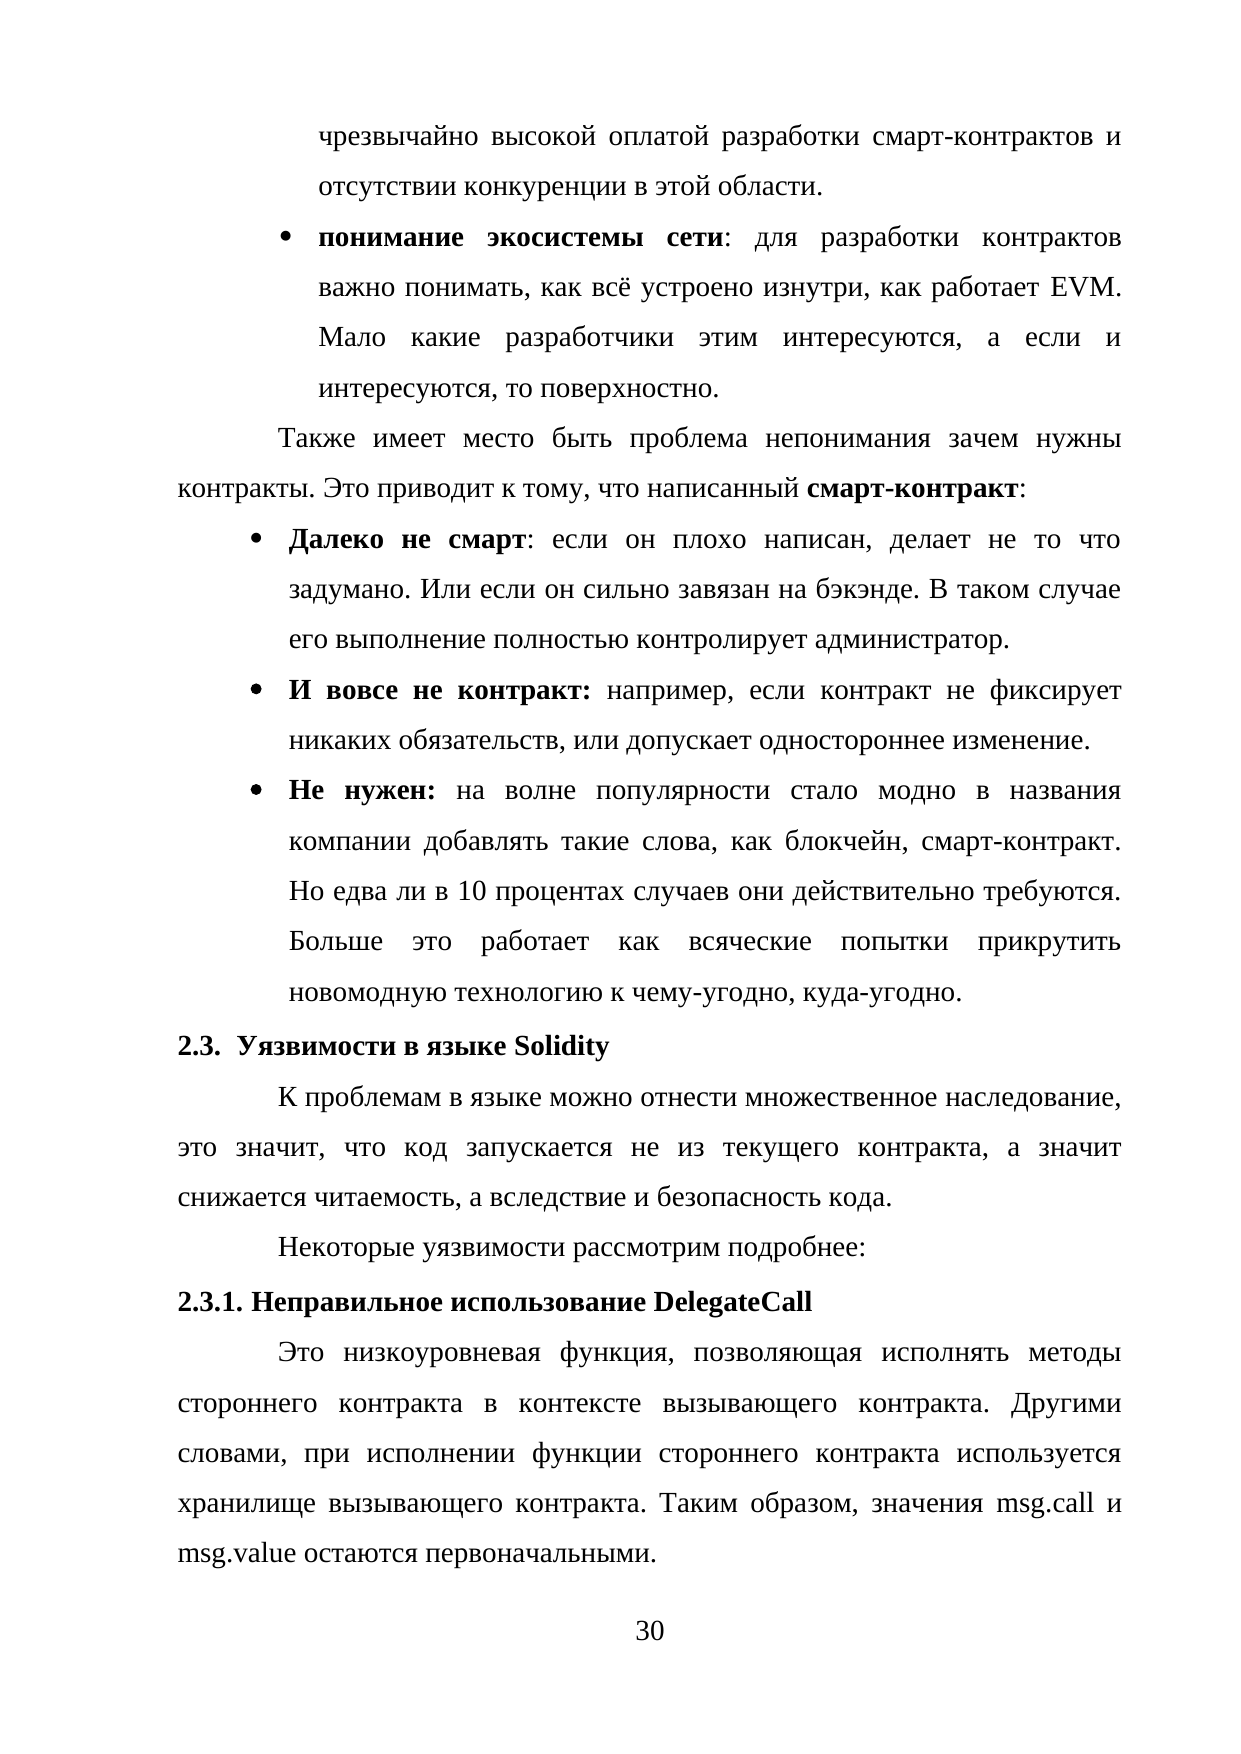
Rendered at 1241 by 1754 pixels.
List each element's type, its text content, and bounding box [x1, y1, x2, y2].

text Это низкоуровневая функция, позволяющая исполнять методы стороннего контракта в контексте вызывающего контракта. Другими словами, при исполнении функции стороннего контракта используется хранилище вызывающего контракта. Таким образом, значения msg.call и msg.value остаются первоначальными. [177, 1334, 1122, 1569]
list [281, 118, 1122, 202]
list Не нужен: на волне популярности стало модно в названия компании добавлять такие слова, как блокчейн, смарт-контракт. Но едва ли в 10 процентах случаев они действительно требуются. Больше это работает как всяческие попытки прикрутить новомодную технологию к чему-угодно, куда-угодно. [251, 772, 1122, 1007]
list И вовсе не контракт: например, если контракт не фиксирует никаких обязательств, или допускает одностороннее изменение. [251, 672, 1122, 756]
text К проблемам в языке можно отнести множественное наследование, это значит, что код запускается не из текущего контракта, а значит снижается читаемость, а вследствие и безопасность кода. [177, 1079, 1122, 1213]
text Также имеет место быть проблема непонимания зачем нужны контракты. Это приводит к тому, что написанный смарт-контракт: [177, 420, 1122, 504]
text Некоторые уязвимости рассмотрим подробнее: [177, 1229, 1122, 1263]
list Уязвимости в языке Solidity [177, 1028, 1122, 1062]
list Неправильное использование DelegateCall [177, 1284, 1122, 1318]
list Далеко не смарт: если он плохо написан, делает не то что задумано. Или если он сильно завязан на бэкэнде. В таком случае его выполнение полностью контролирует администратор. [251, 521, 1122, 655]
list понимание экосистемы сети: для разработки контрактов важно понимать, как всё устроено изнутри, как работает EVM. Мало какие разработчики этим интересуются, а если и интересуются, то поверхностно. [281, 219, 1122, 403]
